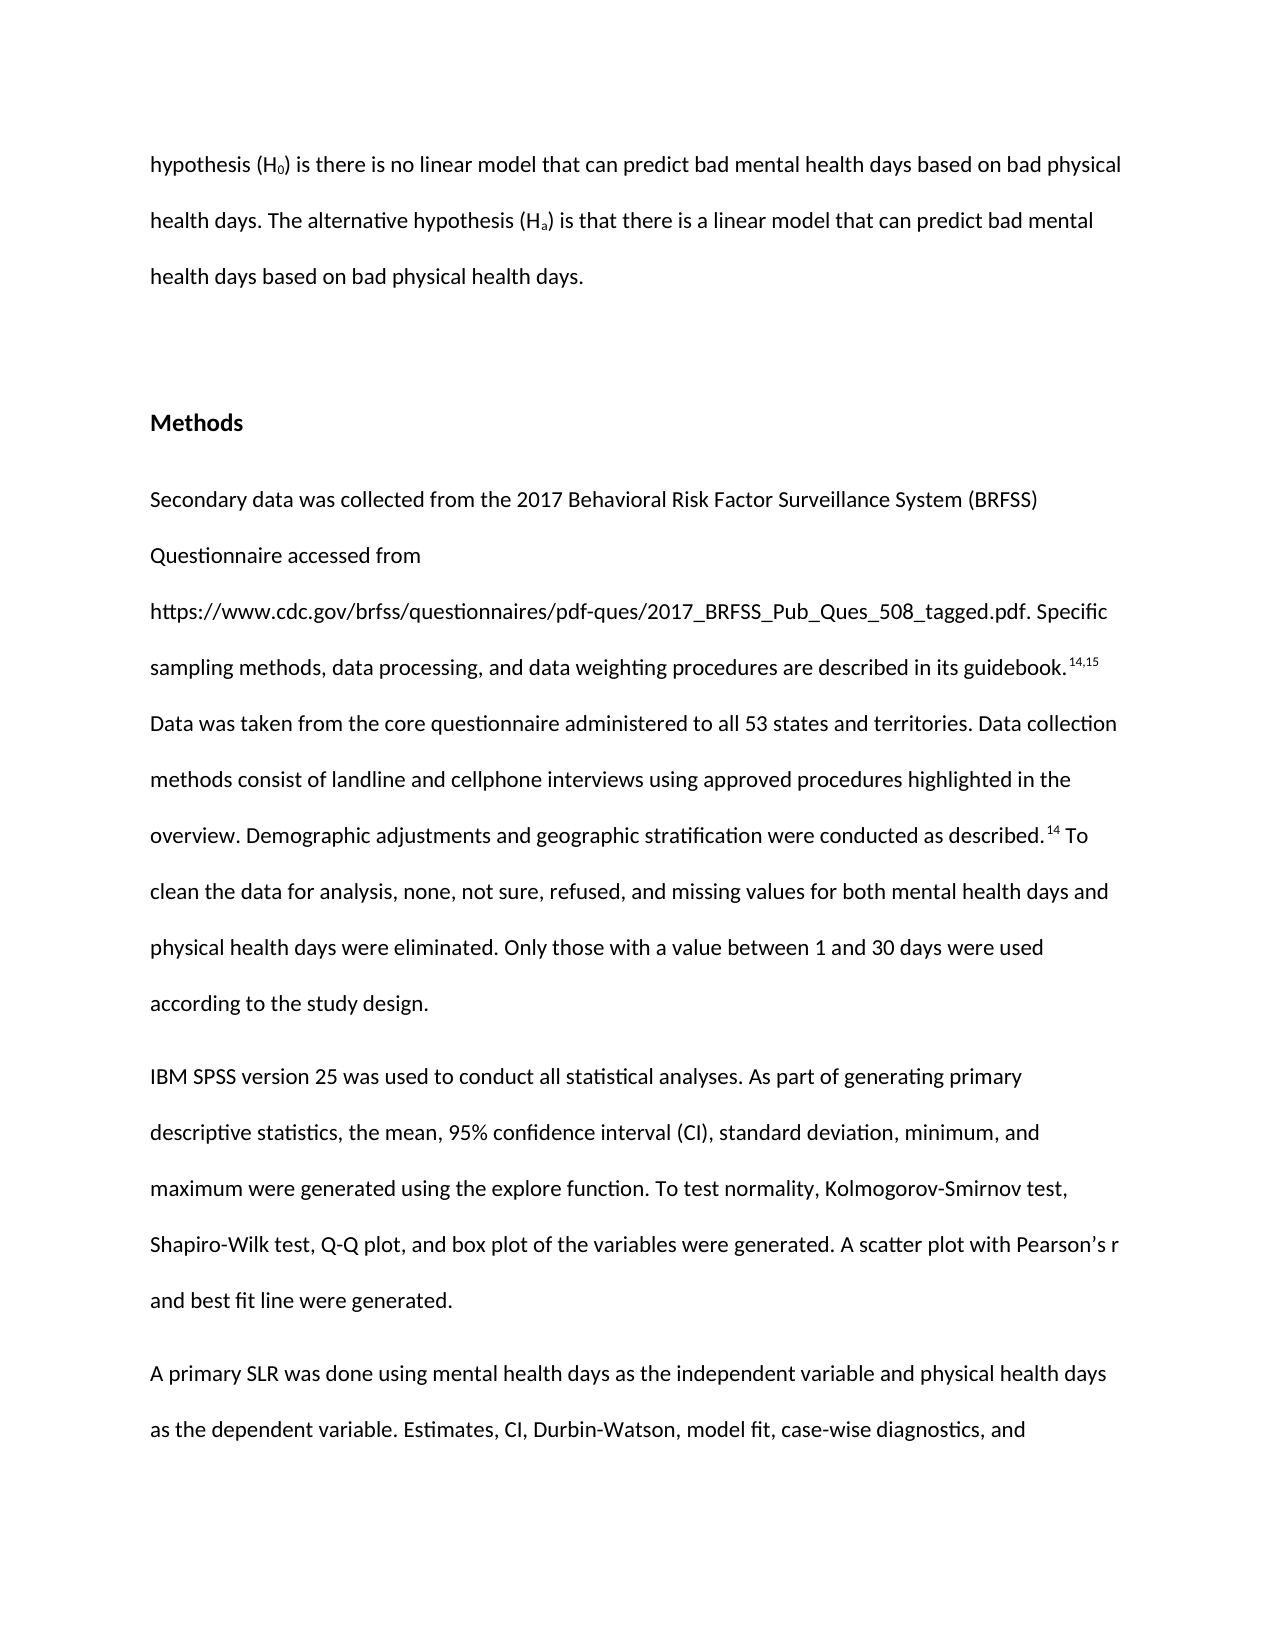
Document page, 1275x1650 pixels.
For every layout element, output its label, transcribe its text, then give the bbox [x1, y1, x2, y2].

text Methods [150, 407, 1125, 438]
text Secondary data was collected from the 2017 Behavioral Risk Factor Surveillance System (BRFSS) Questionnaire accessed from https://www.cdc.gov/brfss/questionnaires/pdf-ques/2017_BRFSS_Pub_Ques_508_tagged.pdf. Specific sampling methods, data processing, and data weighting procedures are described in its guidebook.14,15 Data was taken from the core questionnaire administered to all 53 states and territories. Data collection methods consist of landline and cellphone interviews using approved procedures highlighted in the overview. Demographic adjustments and geographic stratification were conducted as described.14 To clean the data for analysis, none, not sure, refused, and missing values for both mental health days and physical health days were eliminated. Only those with a value between 1 and 30 days were used according to the study design. [150, 485, 1125, 1018]
text IBM SPSS version 25 was used to conduct all statistical analyses. As part of generating primary descriptive statistics, the mean, 95% confidence interval (CI), standard deviation, minimum, and maximum were generated using the explore function. To test normality, Kolmogorov-Smirnov test, Shapiro-Wilk test, Q-Q plot, and box plot of the variables were generated. A scatter plot with Pearson’s r and best fit line were generated. [150, 1062, 1125, 1314]
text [150, 1359, 1125, 1443]
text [150, 150, 1125, 290]
